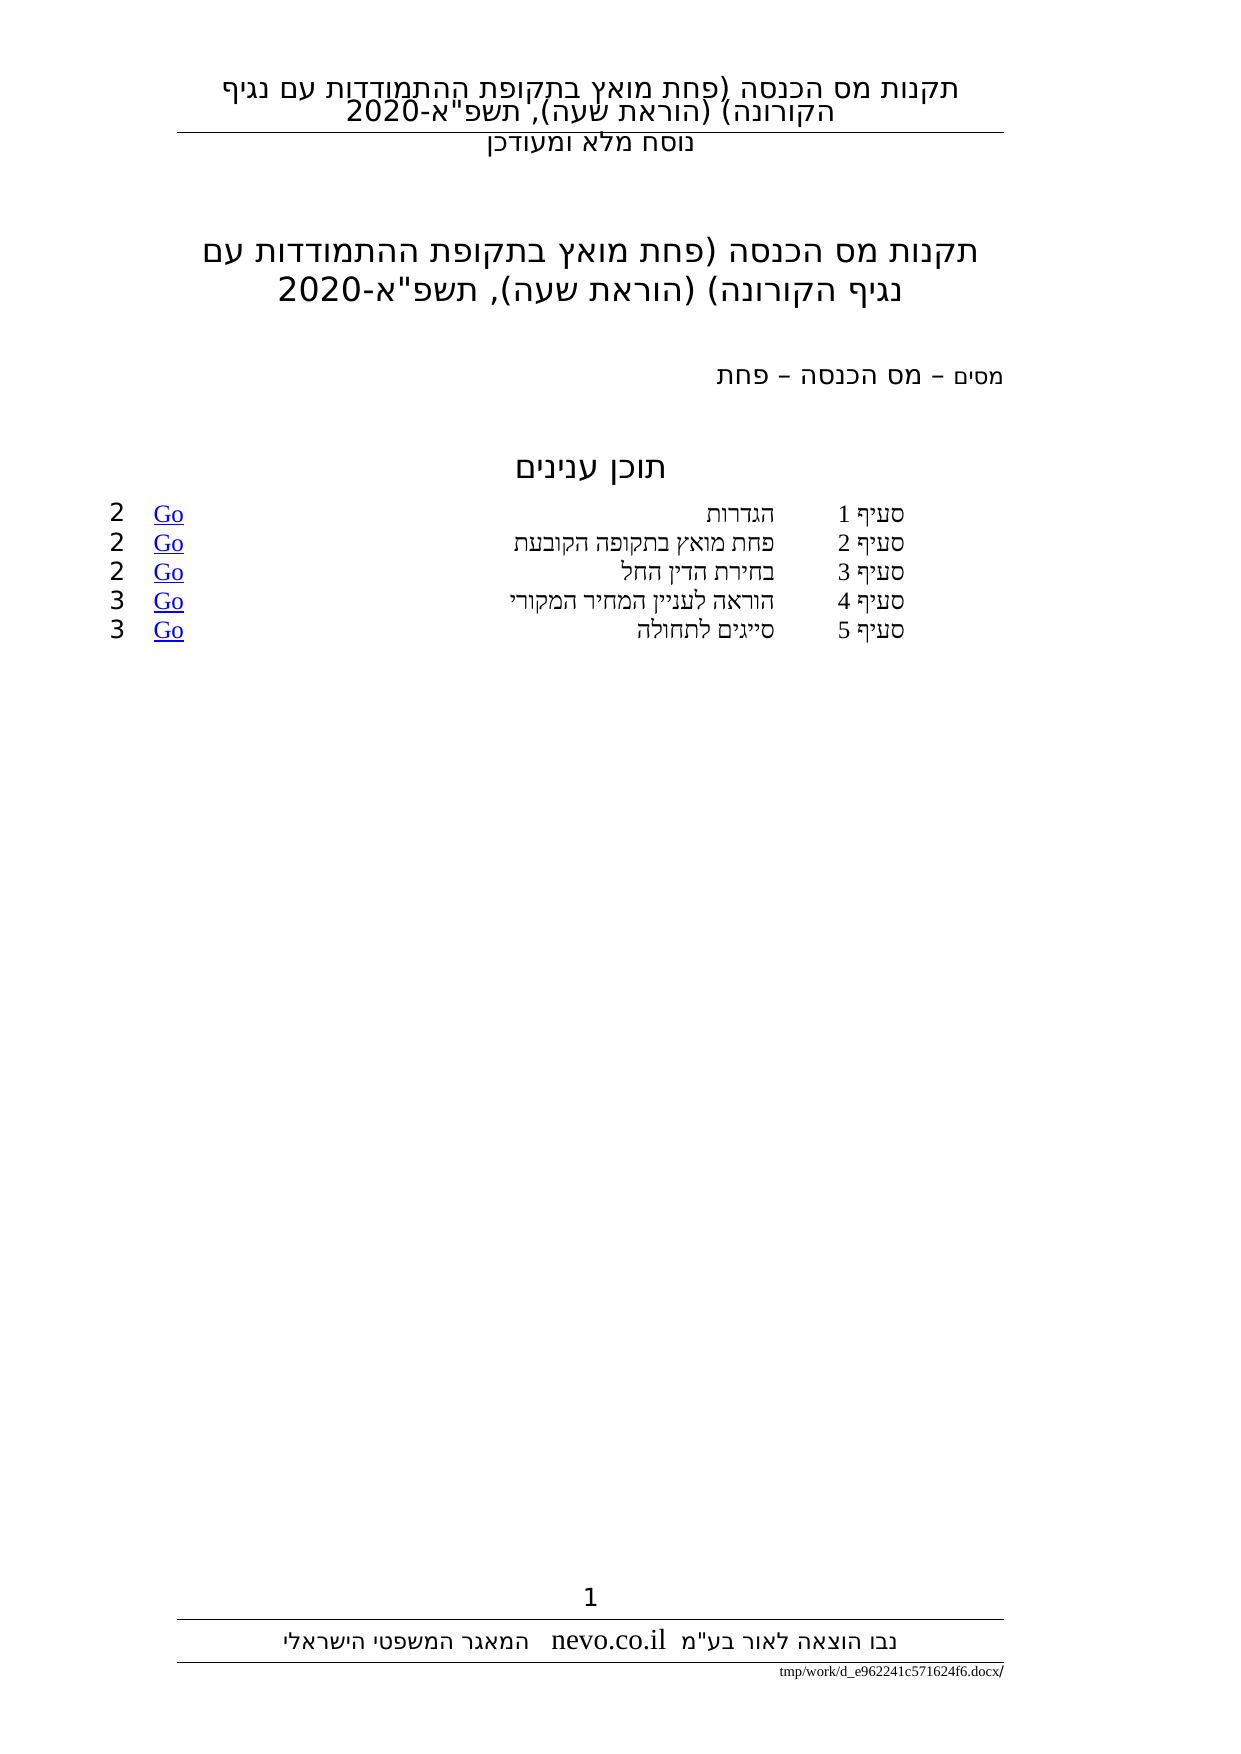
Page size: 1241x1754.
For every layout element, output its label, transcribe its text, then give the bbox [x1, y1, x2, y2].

table_cell 2 [48, 528, 136, 557]
table_cell סעיף 3 [786, 557, 916, 586]
table_cell 2 [48, 586, 136, 615]
table_cell בחירת הדין החל [195, 557, 786, 586]
table_cell Go [136, 586, 195, 615]
table_cell סעיף 4 [786, 586, 916, 615]
table_cell Go [136, 528, 195, 557]
text מסים – מס הכנסה – פחת [59, 359, 1004, 391]
table_cell סייגים לתחולה [195, 615, 786, 644]
table_cell פחת מואץ בתקופה הקובעת [195, 528, 786, 557]
table_cell 2 [48, 557, 136, 586]
table_cell Go [136, 615, 195, 644]
table_cell סעיף 5 [786, 615, 916, 644]
table_header 2 [48, 499, 136, 528]
text תקנות מס הכנסה (פחת מואץ בתקופת ההתמודדות עם נגיף הקורונה) (הוראת שעה), תשפ"א-2020 [177, 231, 1004, 309]
table_cell הוראה לעניין המחיר המקורי [195, 586, 786, 615]
table_cell Go [136, 557, 195, 586]
table_cell סעיף 2 [786, 528, 916, 557]
table_header סעיף 1 [786, 499, 916, 528]
text תוכן ענינים [177, 447, 1004, 486]
table_header Go [136, 499, 195, 528]
table_cell 2 [48, 615, 136, 644]
table_header הגדרות [195, 499, 786, 528]
